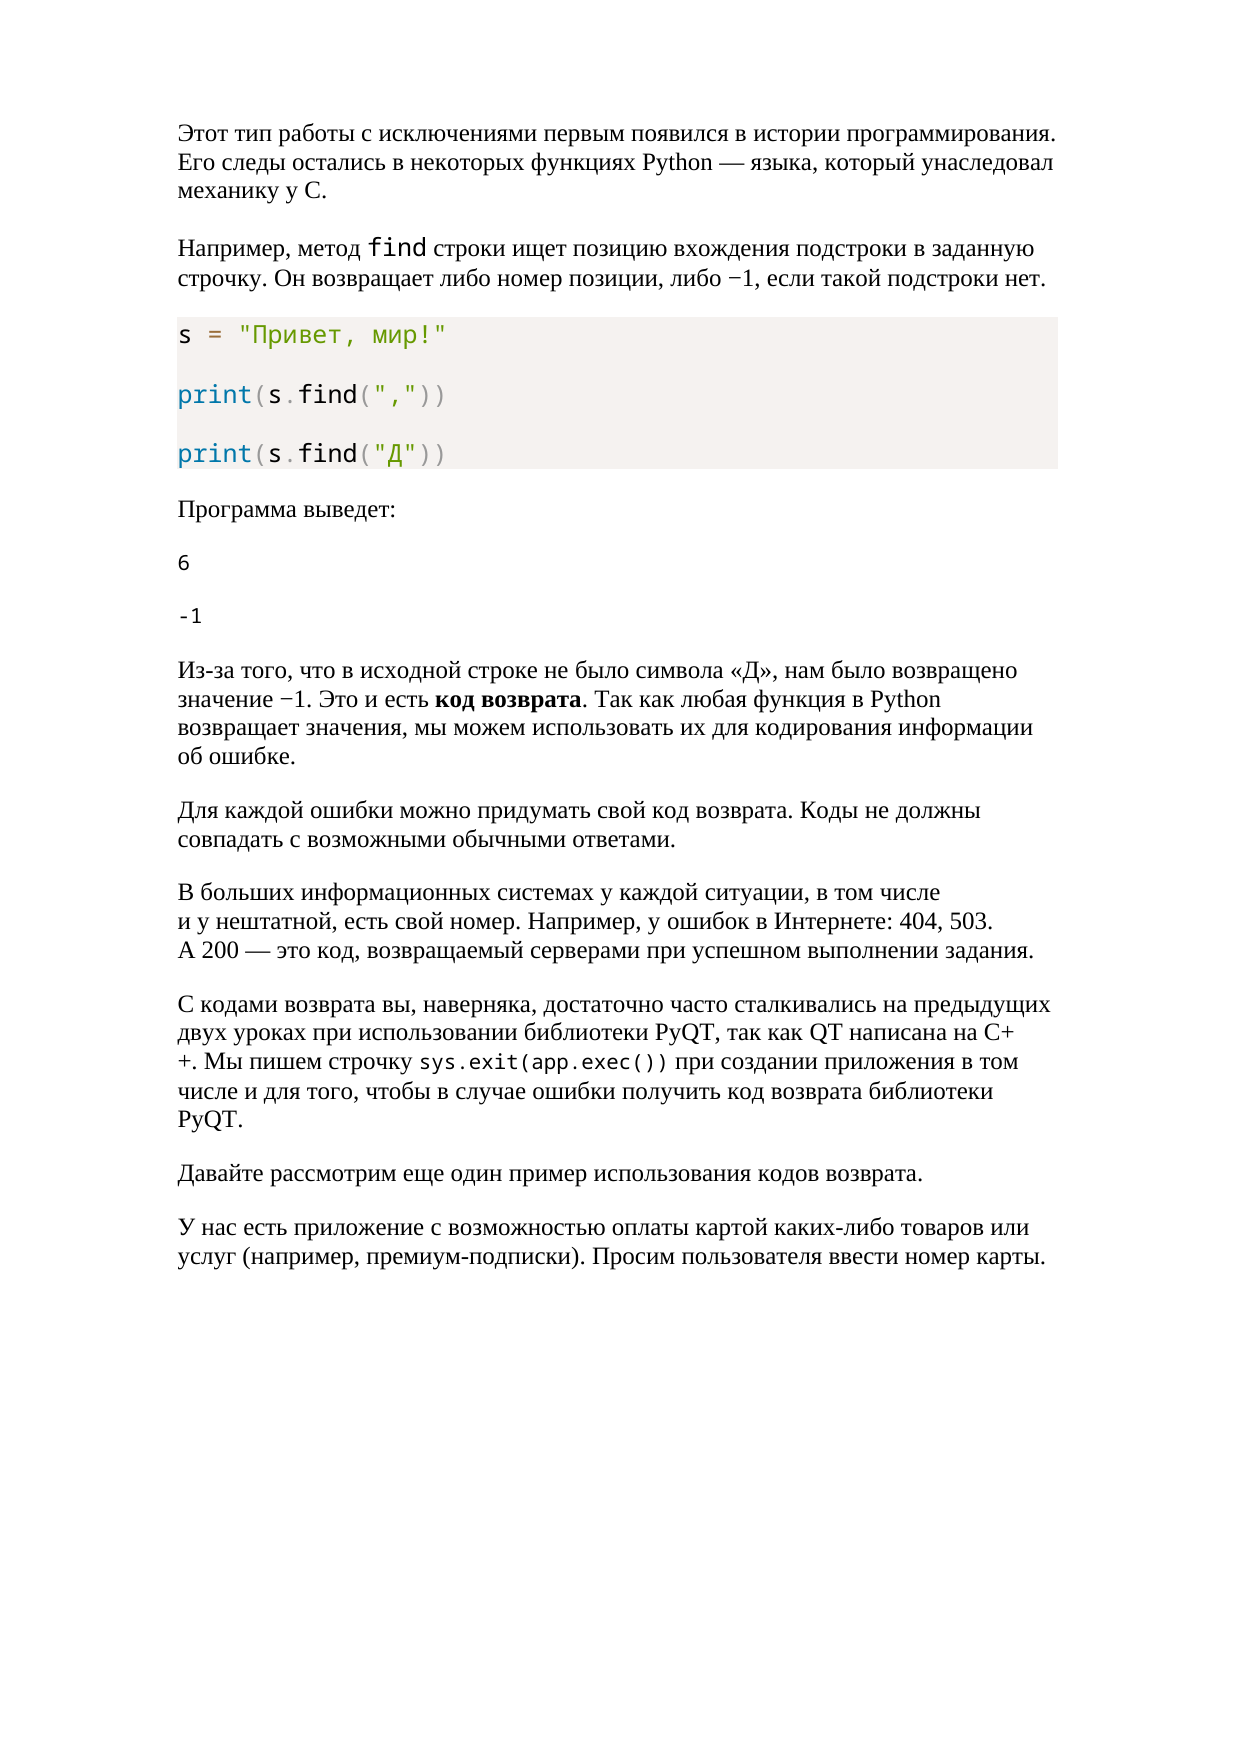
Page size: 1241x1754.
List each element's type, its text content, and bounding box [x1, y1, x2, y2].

text С кодами возврата вы, наверняка, достаточно часто сталкивались на предыдущих двух уроках при использовании библиотеки PyQT, так как QT написана на C++. Мы пишем строчку sys.exit(app.exec()) при создании приложения в том числе и для того, чтобы в случае ошибки получить код возврата библиотеки PyQT. [177, 989, 1058, 1133]
text print(s.find("Д")) [177, 435, 1058, 469]
text Этот тип работы с исключениями первым появился в истории программирования. Его следы остались в некоторых функциях Python — языка, который унаследовал механику у С. [177, 118, 1058, 204]
text Давайте рассмотрим еще один пример использования кодов возврата. [177, 1158, 1058, 1187]
text Из-за того, что в исходной строке не было символа «Д», нам было возвращено значение −1. Это и есть код возврата. Так как любая функция в Python возвращает значения, мы можем использовать их для кодирования информации об ошибке. [177, 655, 1058, 770]
text В больших информационных системах у каждой ситуации, в том числе и у нештатной, есть свой номер. Например, у ошибок в Интернете: 404, 503. А 200 — это код, возвращаемый серверами при успешном выполнении задания. [177, 877, 1058, 964]
text 6 [177, 548, 1058, 577]
text Программа выведет: [177, 494, 1058, 523]
text -1 [177, 602, 1058, 630]
text Для каждой ошибки можно придумать свой код возврата. Коды не должны совпадать с возможными обычными ответами. [177, 795, 1058, 852]
text print(s.find(",")) [177, 376, 1058, 410]
text У нас есть приложение с возможностью оплаты картой каких-либо товаров или услуг (например, премиум-подписки). Просим пользователя ввести номер карты. [177, 1212, 1058, 1269]
text s = "Привет, мир!" [177, 317, 1058, 351]
text Например, метод find строки ищет позицию вхождения подстроки в заданную строчку. Он возвращает либо номер позиции, либо −1, если такой подстроки нет. [177, 229, 1058, 292]
